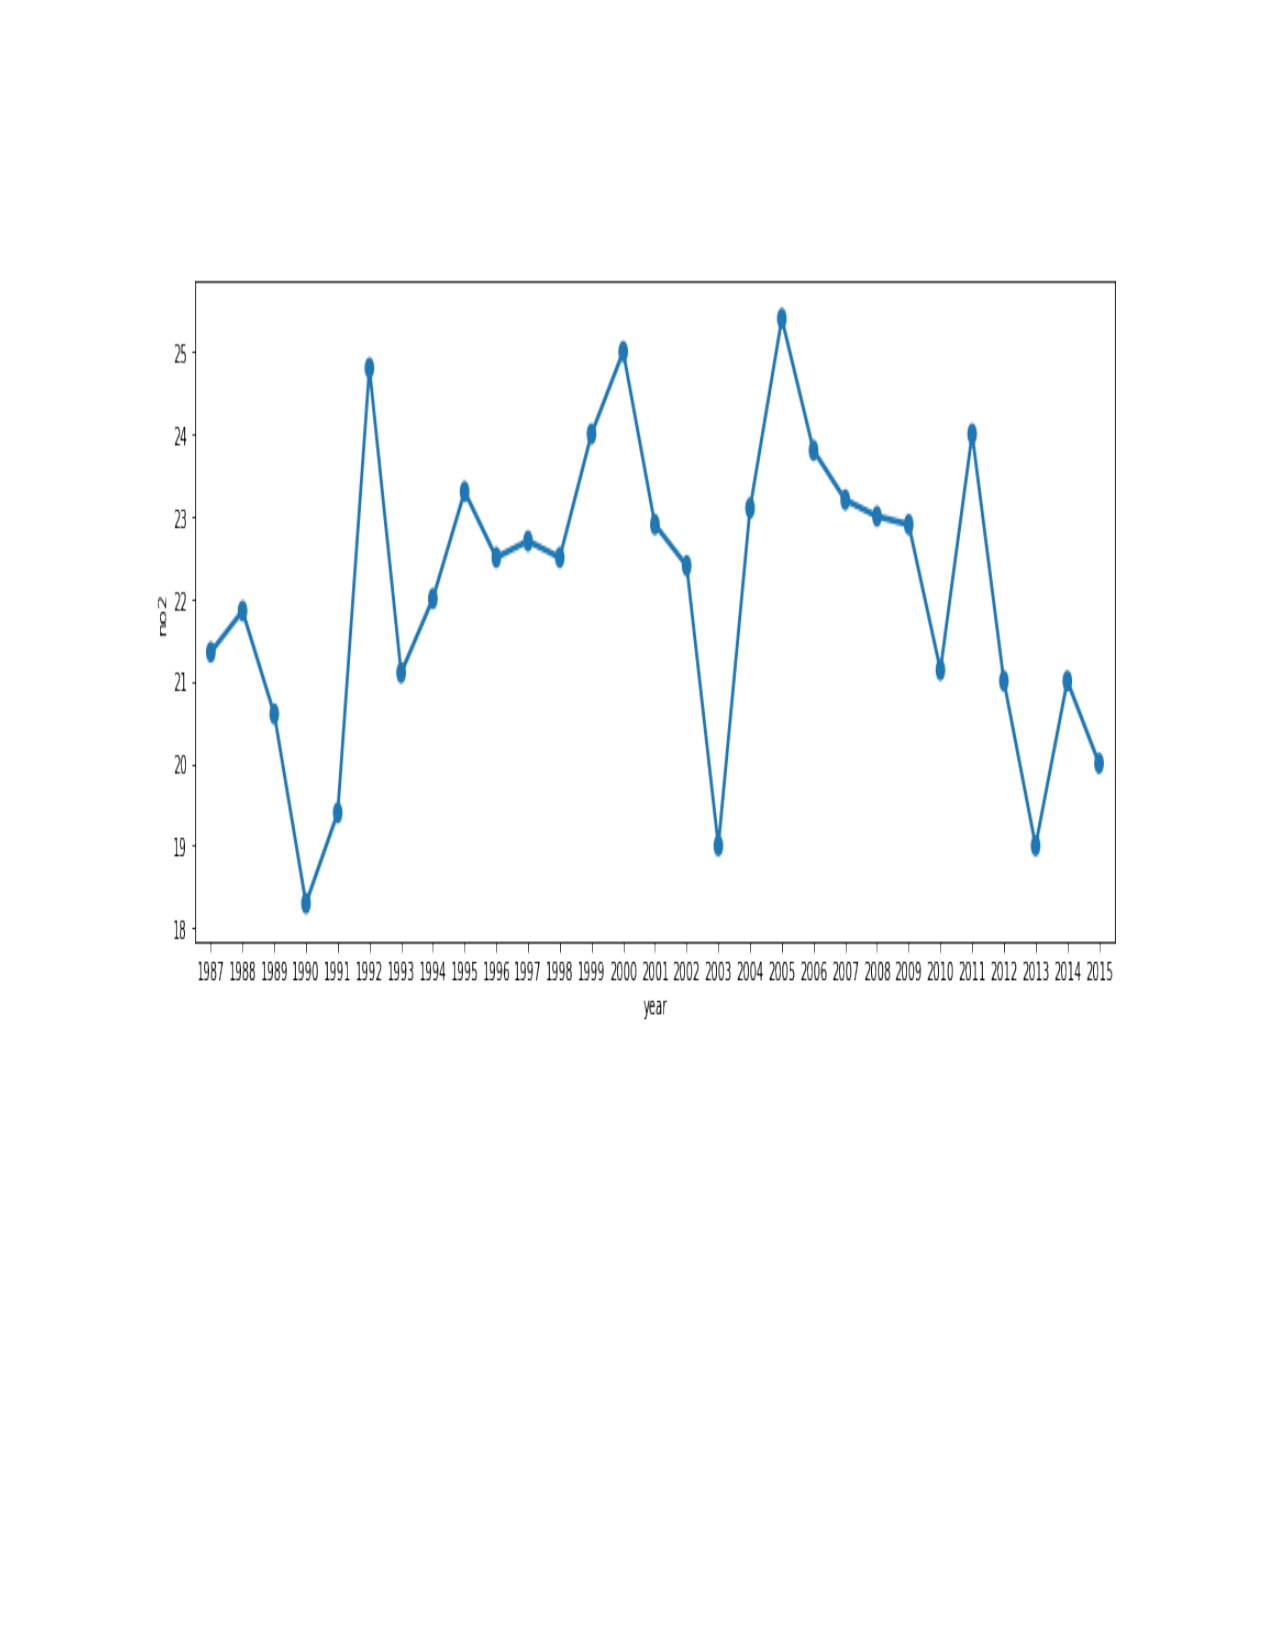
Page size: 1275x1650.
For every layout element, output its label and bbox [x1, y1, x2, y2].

picture [150, 257, 1126, 1035]
